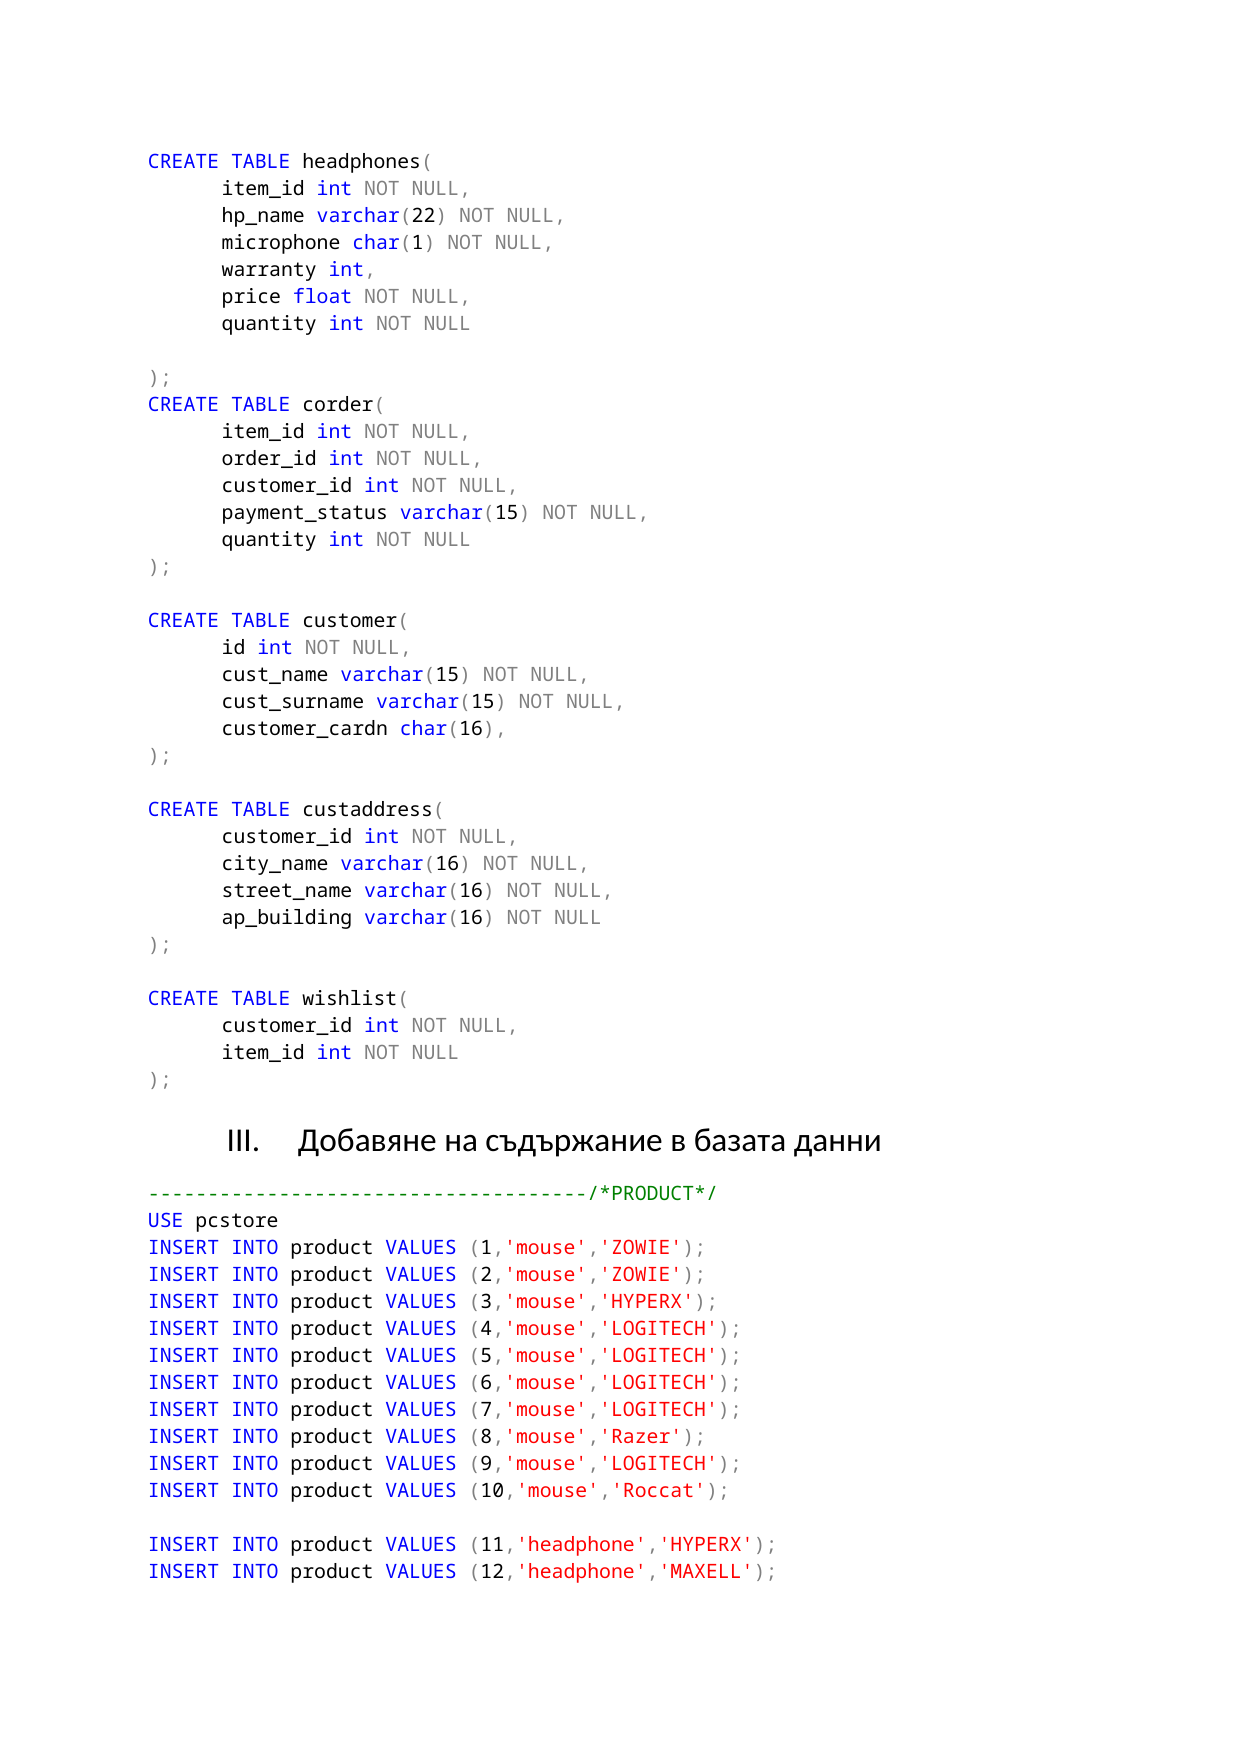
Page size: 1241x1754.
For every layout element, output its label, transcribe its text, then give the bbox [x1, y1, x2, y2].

text quantity int NOT NULL [148, 525, 1093, 552]
text INSERT INTO product VALUES (8,'mouse','Razer'); [148, 1422, 1093, 1449]
text USE pcstore [148, 1206, 1093, 1233]
text CREATE TABLE wishlist( [148, 984, 1093, 1011]
text ); [148, 552, 1093, 579]
text CREATE TABLE custaddress( [148, 795, 1093, 822]
text -------------------------------------/*PRODUCT*/ [148, 1179, 1093, 1206]
text ); [148, 741, 1093, 768]
text INSERT INTO product VALUES (11,'headphone','HYPERX'); [148, 1530, 1093, 1557]
text item_id int NOT NULL, [148, 417, 1093, 444]
text city_name varchar(16) NOT NULL, [148, 849, 1093, 876]
text order_id int NOT NULL, [148, 444, 1093, 471]
text ); [148, 363, 1093, 390]
text item_id int NOT NULL [148, 1038, 1093, 1065]
text INSERT INTO product VALUES (5,'mouse','LOGITECH'); [148, 1341, 1093, 1368]
text ); [148, 1065, 1093, 1092]
text CREATE TABLE customer( [148, 606, 1093, 633]
text ); [148, 930, 1093, 957]
text microphone char(1) NOT NULL, [148, 228, 1093, 256]
text INSERT INTO product VALUES (3,'mouse','HYPERX'); [148, 1287, 1093, 1314]
text price float NOT NULL, [148, 282, 1093, 309]
text INSERT INTO product VALUES (10,'mouse','Roccat'); [148, 1476, 1093, 1503]
text hp_name varchar(22) NOT NULL, [148, 202, 1093, 228]
text INSERT INTO product VALUES (9,'mouse','LOGITECH'); [148, 1449, 1093, 1476]
text INSERT INTO product VALUES (4,'mouse','LOGITECH'); [148, 1314, 1093, 1341]
text cust_name varchar(15) NOT NULL, [148, 660, 1093, 687]
text customer_id int NOT NULL, [148, 471, 1093, 498]
text CREATE TABLE headphones( [148, 148, 1093, 174]
text street_name varchar(16) NOT NULL, [148, 876, 1093, 903]
text customer_id int NOT NULL, [148, 1011, 1093, 1038]
text warranty int, [148, 256, 1093, 282]
text cust_surname varchar(15) NOT NULL, [148, 687, 1093, 714]
text CREATE TABLE corder( [148, 390, 1093, 417]
text INSERT INTO product VALUES (2,'mouse','ZOWIE'); [148, 1260, 1093, 1287]
text id int NOT NULL, [148, 633, 1093, 660]
text customer_cardn char(16), [148, 714, 1093, 741]
text item_id int NOT NULL, [148, 174, 1093, 202]
text INSERT INTO product VALUES (1,'mouse','ZOWIE'); [148, 1233, 1093, 1260]
text INSERT INTO product VALUES (6,'mouse','LOGITECH'); [148, 1368, 1093, 1395]
text INSERT INTO product VALUES (12,'headphone','MAXELL'); [148, 1557, 1093, 1584]
text customer_id int NOT NULL, [148, 822, 1093, 849]
text quantity int NOT NULL [148, 309, 1093, 336]
text ap_building varchar(16) NOT NULL [148, 903, 1093, 930]
text INSERT INTO product VALUES (7,'mouse','LOGITECH'); [148, 1395, 1093, 1422]
list Добавяне на съдържание в базата данни [260, 1119, 1093, 1159]
text payment_status varchar(15) NOT NULL, [148, 498, 1093, 525]
